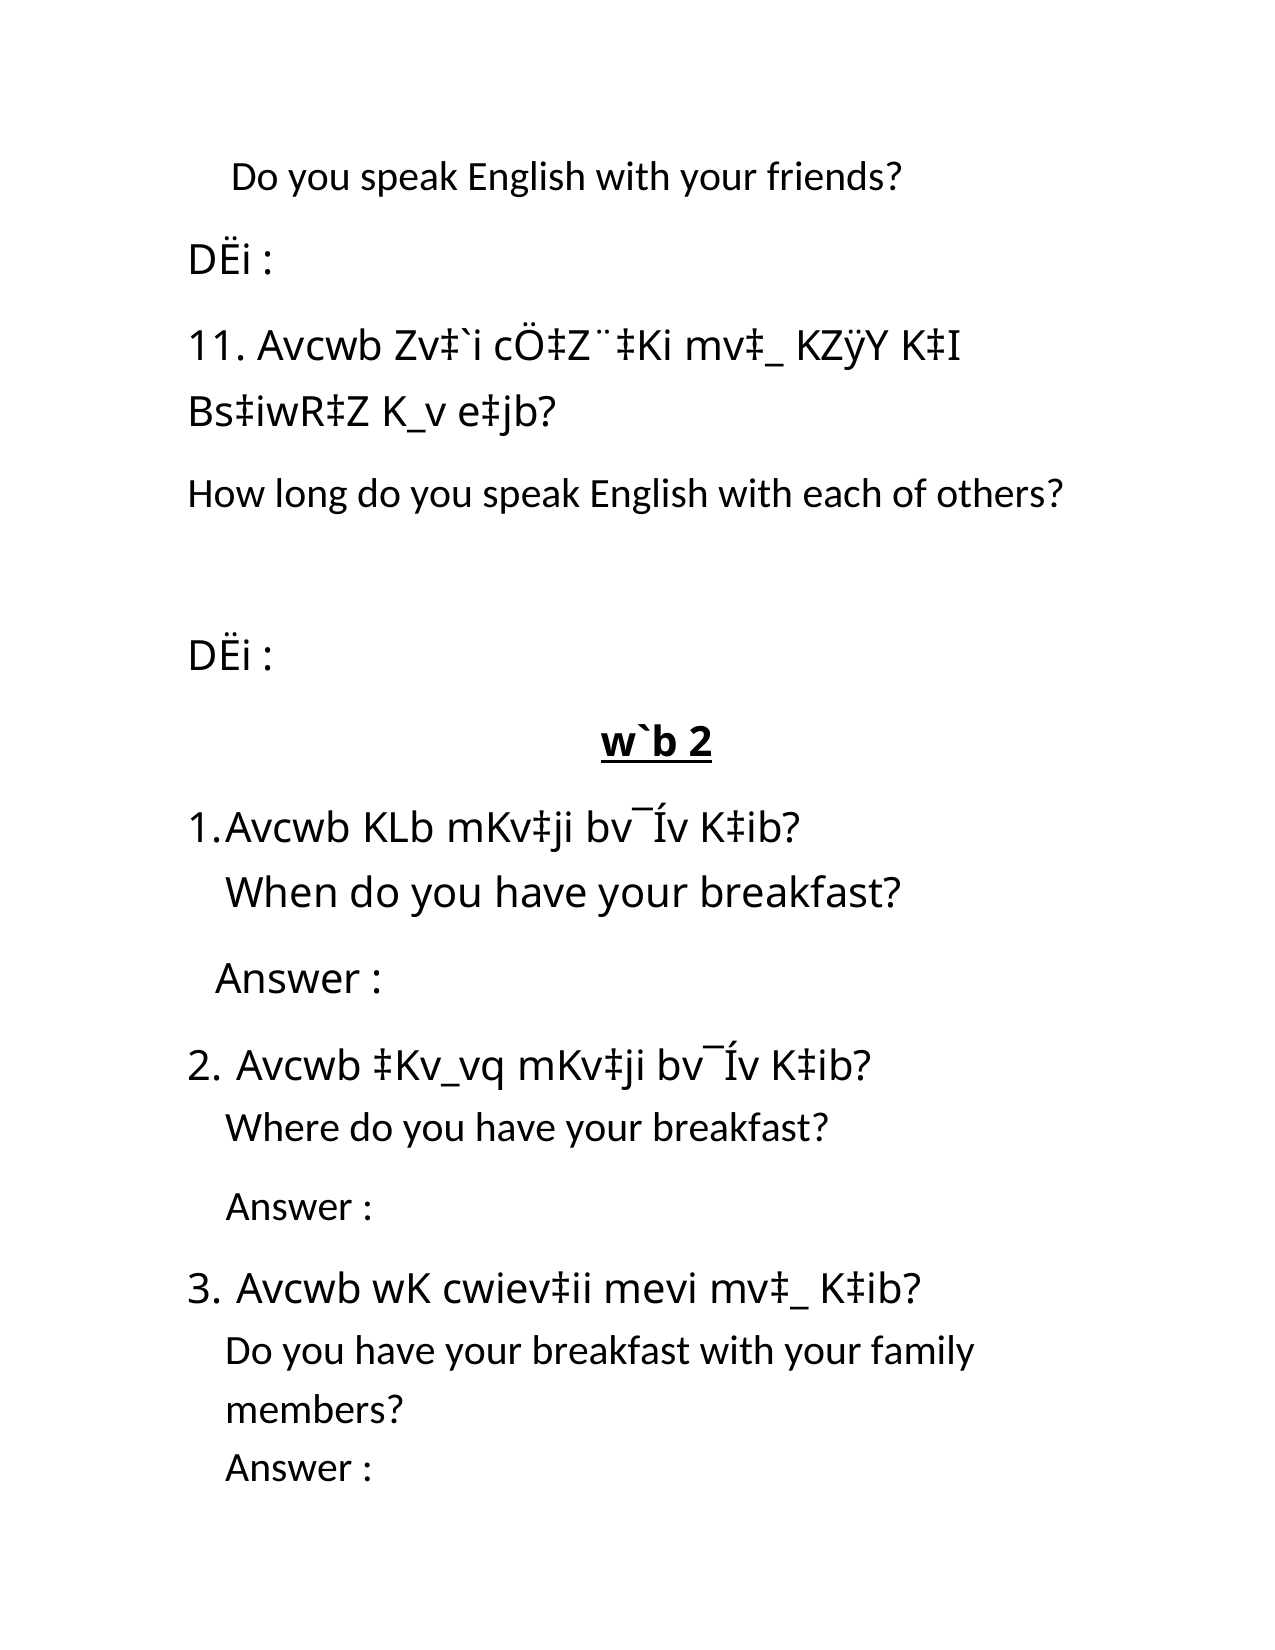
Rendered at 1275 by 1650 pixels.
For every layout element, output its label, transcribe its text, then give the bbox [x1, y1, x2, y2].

text 11. Avcwb Zv‡`i cÖ‡Z¨‡Ki mv‡_ KZÿY K‡I Bs‡iwR‡Z K_v e‡jb? [187, 316, 1125, 438]
text Do you speak English with your friends? [187, 150, 1125, 201]
list Avcwb ‡Kv_vq mKv‡ji bv¯Ív K‡ib? [187, 1035, 1125, 1092]
list Answer : [225, 1441, 1125, 1492]
text DËi : [187, 626, 1125, 683]
text Answer : [150, 949, 1125, 1006]
text Answer : [150, 1180, 1125, 1231]
list Where do you have your breakfast? [225, 1101, 1125, 1151]
list Do you have your breakfast with your family members? [225, 1324, 1125, 1433]
text DËi : [187, 230, 1125, 287]
list When do you have your breakfast? [225, 863, 1125, 920]
text w`b 2 [187, 712, 1125, 769]
list Avcwb wK cwiev‡ii mevi mv‡_ K‡ib? [187, 1259, 1125, 1316]
list Avcwb KLb mKv‡ji bv¯Ív K‡ib? [187, 798, 1125, 855]
text How long do you speak English with each of others? [187, 467, 1125, 518]
